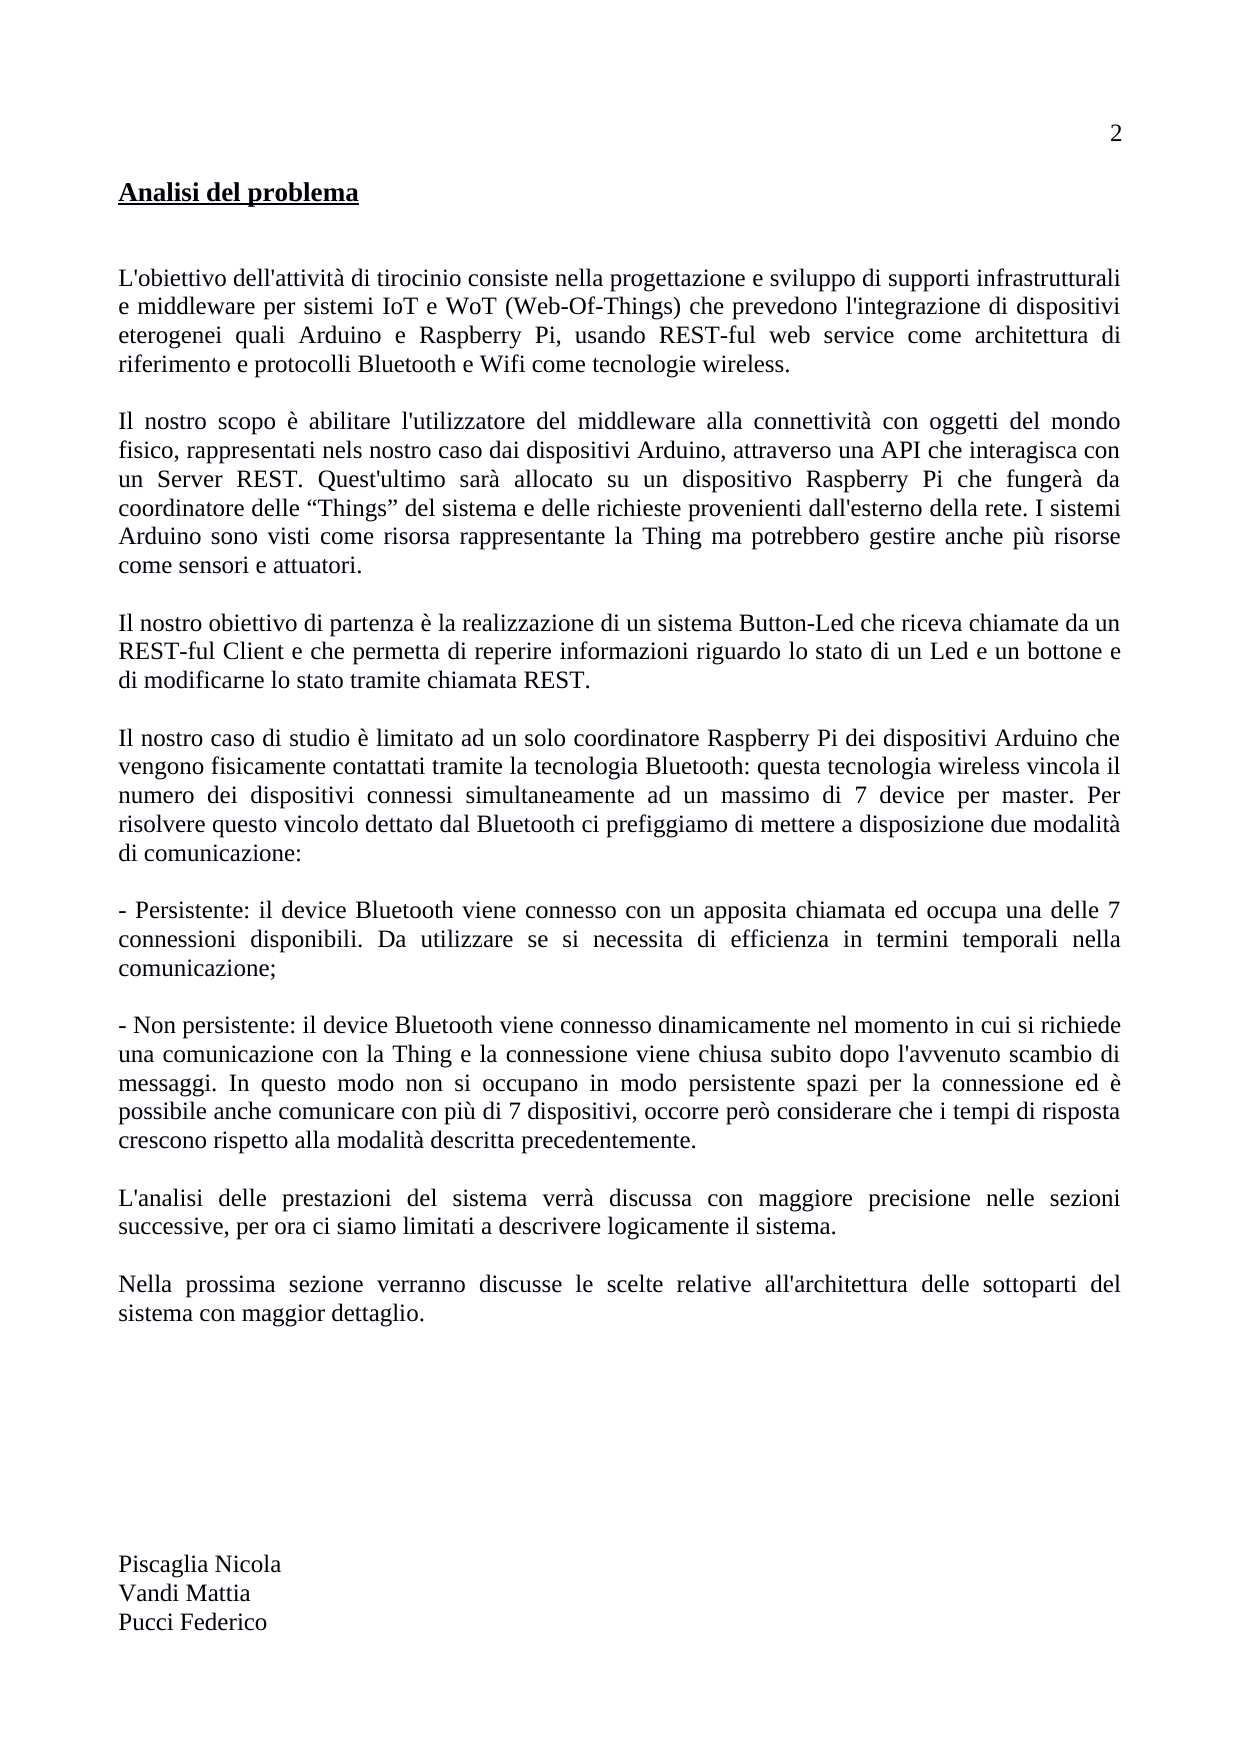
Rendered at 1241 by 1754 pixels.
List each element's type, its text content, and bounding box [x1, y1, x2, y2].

text Il nostro scopo è abilitare l'utilizzatore del middleware alla connettività con oggetti del mondo fisico, rappresentati nels nostro caso dai dispositivi Arduino, attraverso una API che interagisca con un Server REST. Quest'ultimo sarà allocato su un dispositivo Raspberry Pi che fungerà da coordinatore delle “Things” del sistema e delle richieste provenienti dall'esterno della rete. I sistemi Arduino sono visti come risorsa rappresentante la Thing ma potrebbero gestire anche più risorse come sensori e attuatori. [118, 406, 1122, 579]
text L'obiettivo dell'attività di tirocinio consiste nella progettazione e sviluppo di supporti infrastrutturali e middleware per sistemi IoT e WoT (Web-Of-Things) che prevedono l'integrazione di dispositivi eterogenei quali Arduino e Raspberry Pi, usando REST-ful web service come architettura di riferimento e protocolli Bluetooth e Wifi come tecnologie wireless. [118, 263, 1122, 378]
text Il nostro caso di studio è limitato ad un solo coordinatore Raspberry Pi dei dispositivi Arduino che vengono fisicamente contattati tramite la tecnologia Bluetooth: questa tecnologia wireless vincola il numero dei dispositivi connessi simultaneamente ad un massimo di 7 device per master. Per risolvere questo vincolo dettato dal Bluetooth ci prefiggiamo di mettere a disposizione due modalità di comunicazione: [118, 723, 1122, 866]
text Nella prossima sezione verranno discusse le scelte relative all'architettura delle sottoparti del sistema con maggior dettaglio. [118, 1269, 1122, 1326]
text - Persistente: il device Bluetooth viene connesso con un apposita chiamata ed occupa una delle 7 connessioni disponibili. Da utilizzare se si necessita di efficienza in termini temporali nella comunicazione; [118, 895, 1122, 981]
text - Non persistente: il device Bluetooth viene connesso dinamicamente nel momento in cui si richiede una comunicazione con la Thing e la connessione viene chiusa subito dopo l'avvenuto scambio di messaggi. In questo modo non si occupano in modo persistente spazi per la connessione ed è possibile anche comunicare con più di 7 dispositivi, occorre però considerare che i tempi di risposta crescono rispetto alla modalità descritta precedentemente. [118, 1010, 1122, 1154]
text Analisi del problema [118, 176, 1122, 207]
text Il nostro obiettivo di partenza è la realizzazione di un sistema Button-Led che riceva chiamate da un REST-ful Client e che permetta di reperire informazioni riguardo lo stato di un Led e un bottone e di modificarne lo stato tramite chiamata REST. [118, 608, 1122, 694]
text L'analisi delle prestazioni del sistema verrà discussa con maggiore precisione nelle sezioni successive, per ora ci siamo limitati a descrivere logicamente il sistema. [118, 1183, 1122, 1240]
